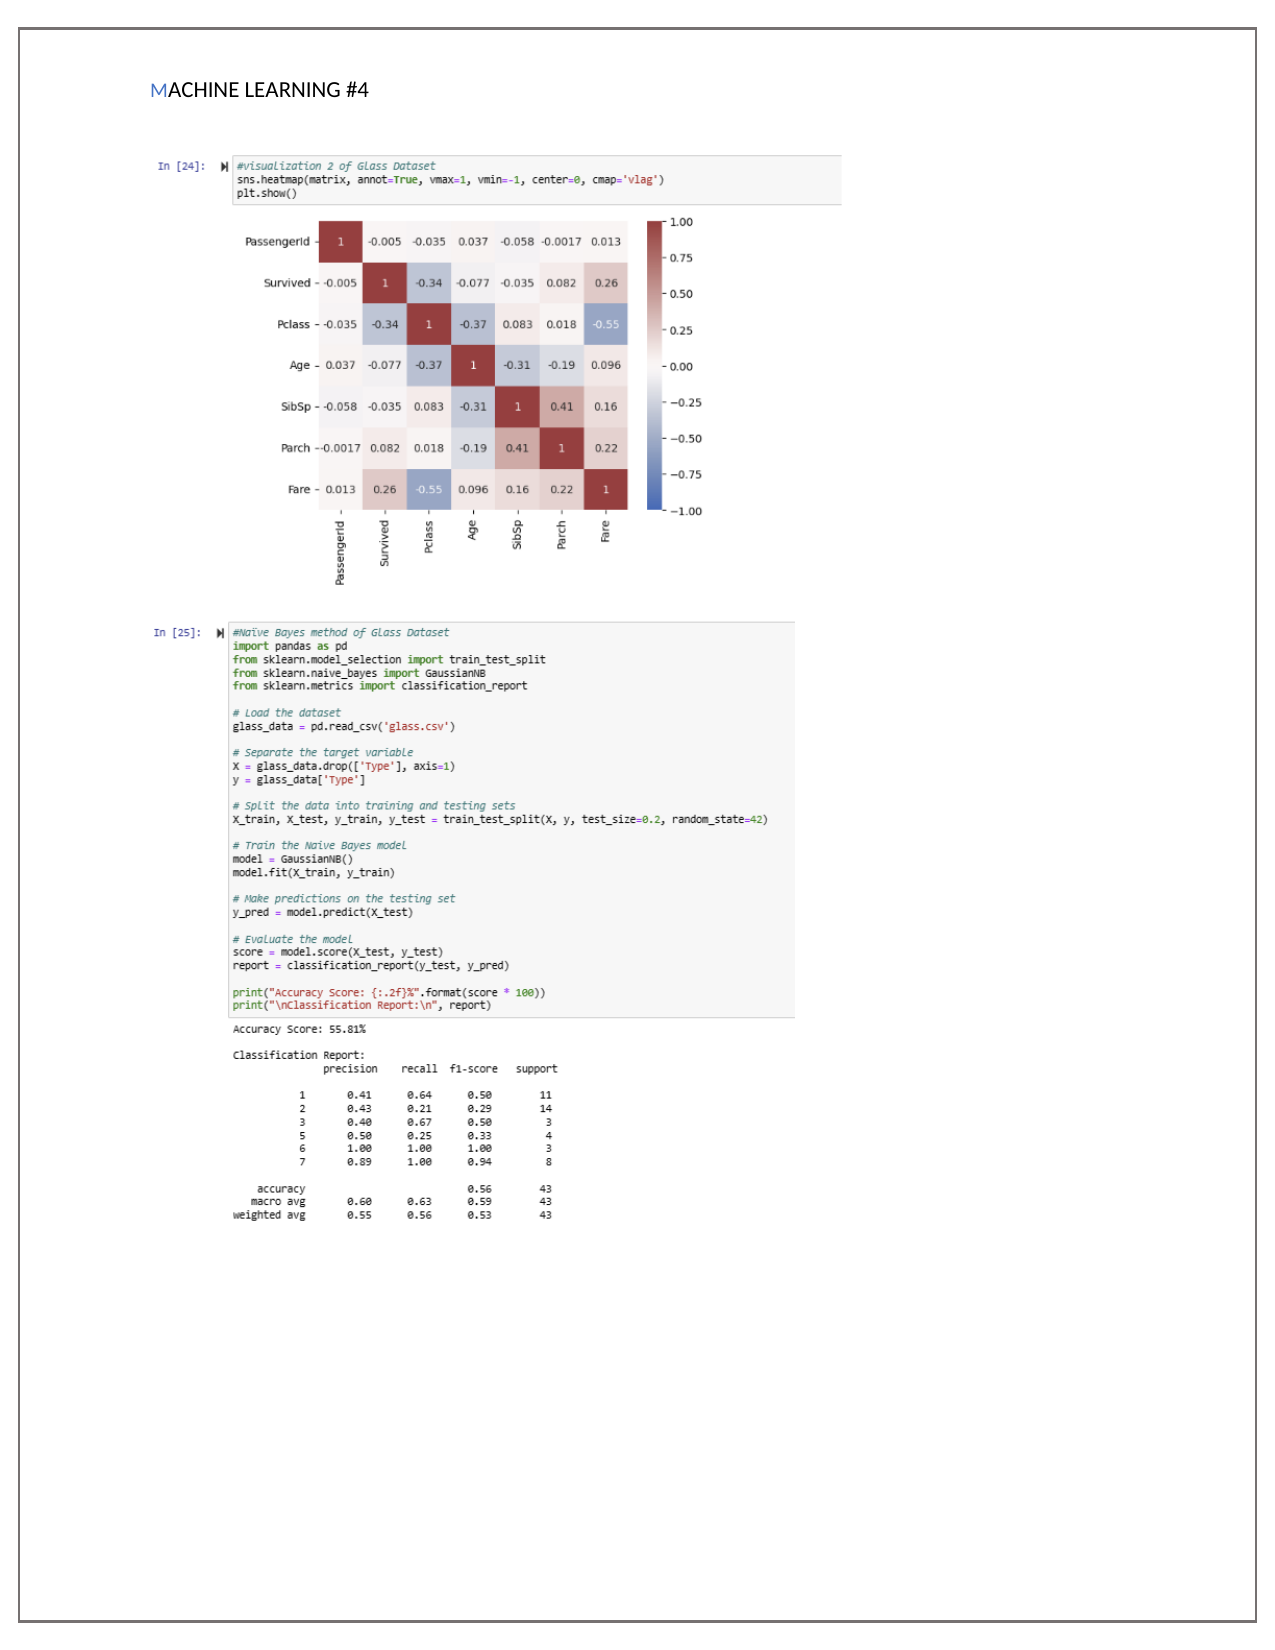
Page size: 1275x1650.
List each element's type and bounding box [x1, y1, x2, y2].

picture [150, 606, 795, 1227]
picture [150, 150, 842, 588]
